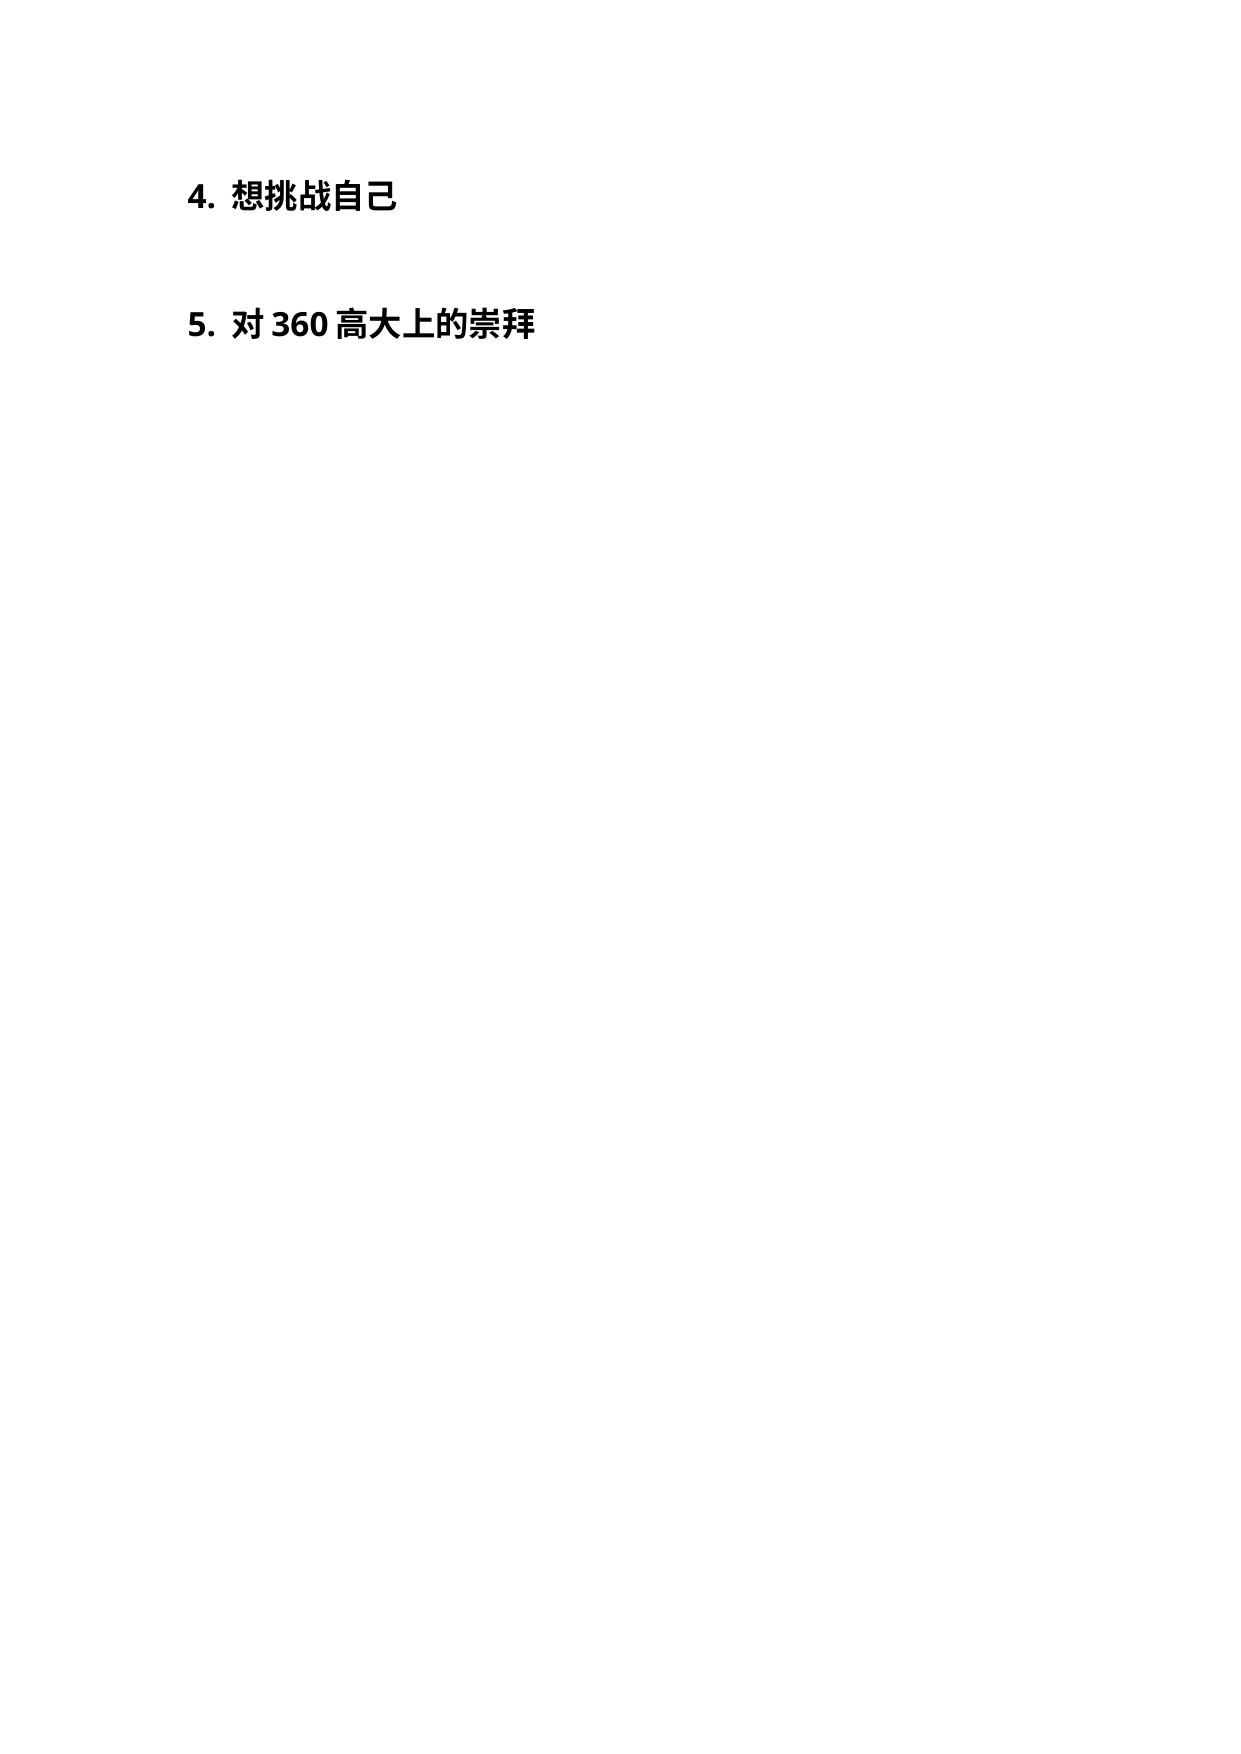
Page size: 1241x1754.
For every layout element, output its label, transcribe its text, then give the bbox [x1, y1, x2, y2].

subtitle 想挑战自己 [187, 162, 1053, 227]
subtitle 对360高大上的崇拜 [187, 289, 1053, 354]
